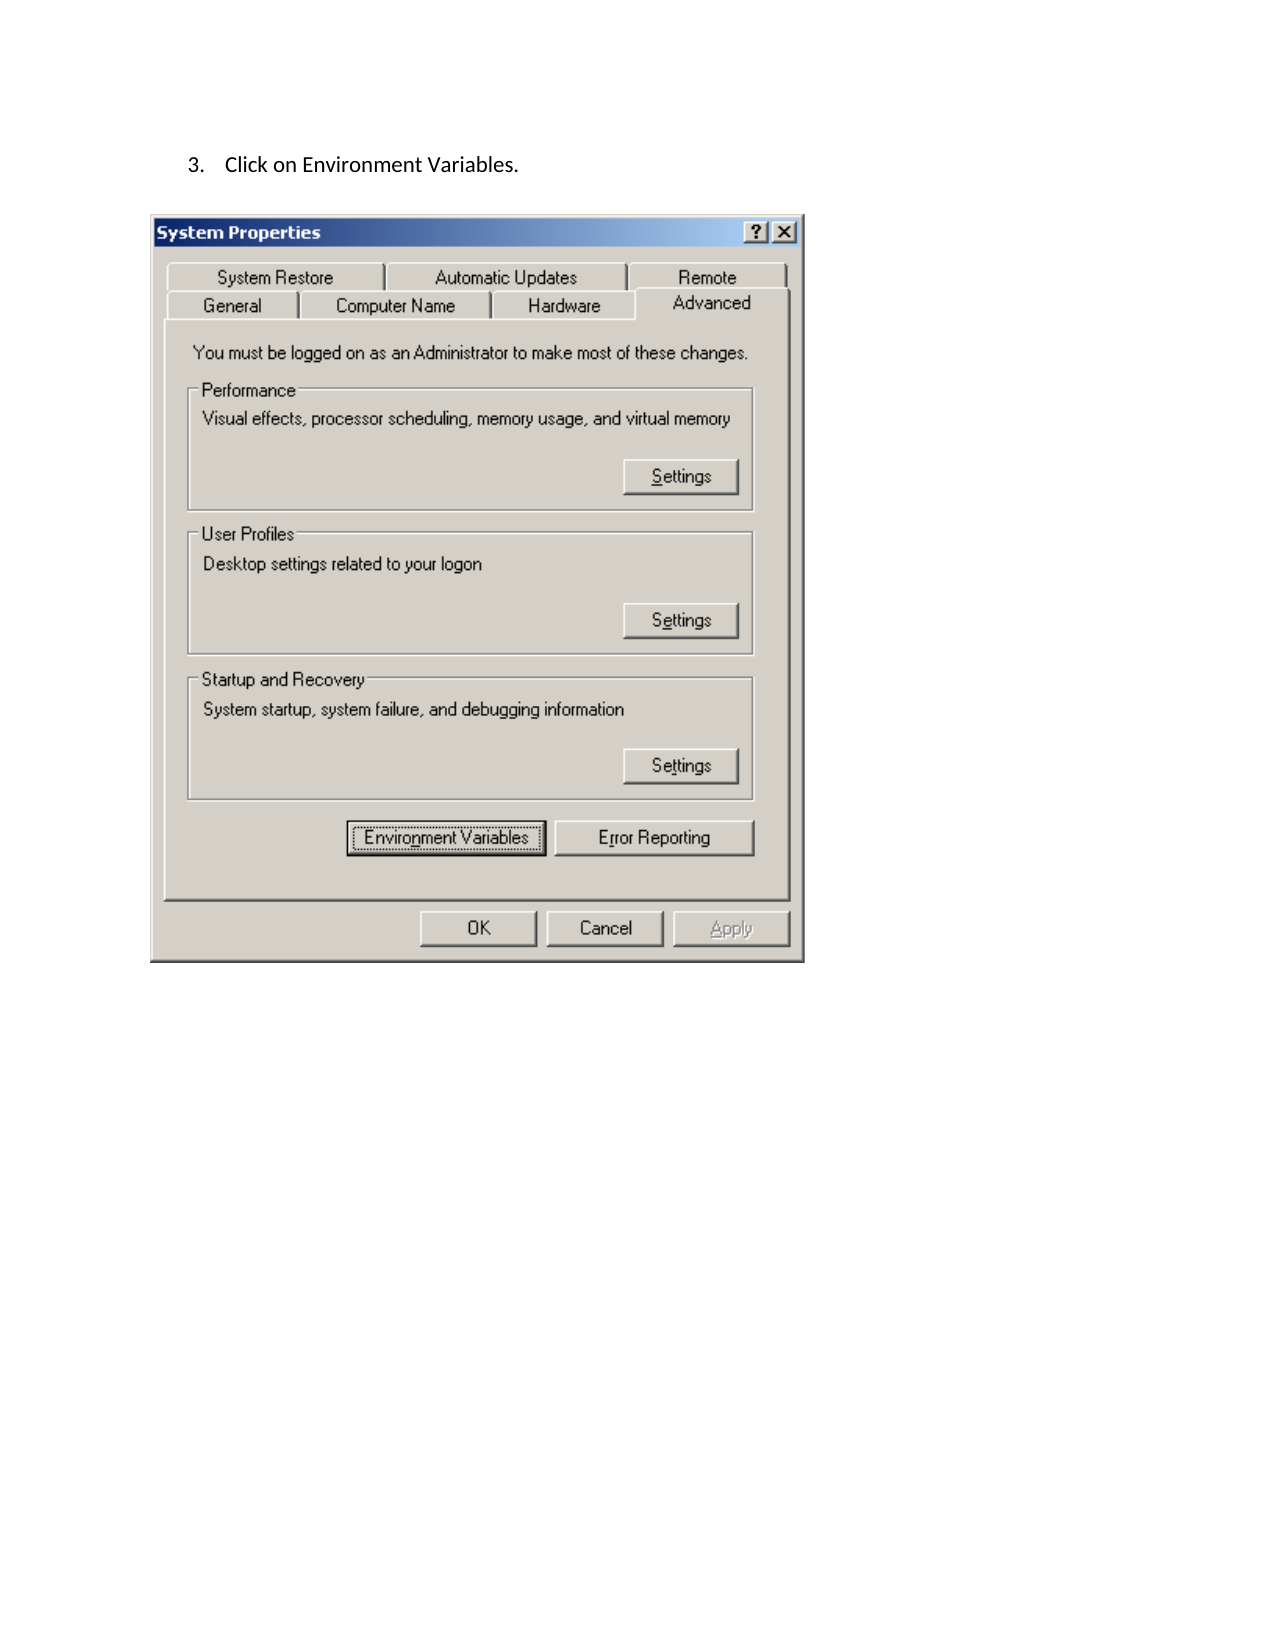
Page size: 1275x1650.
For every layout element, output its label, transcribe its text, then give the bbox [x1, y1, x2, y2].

list Click on Environment Variables. [187, 150, 1125, 178]
picture [150, 214, 805, 963]
